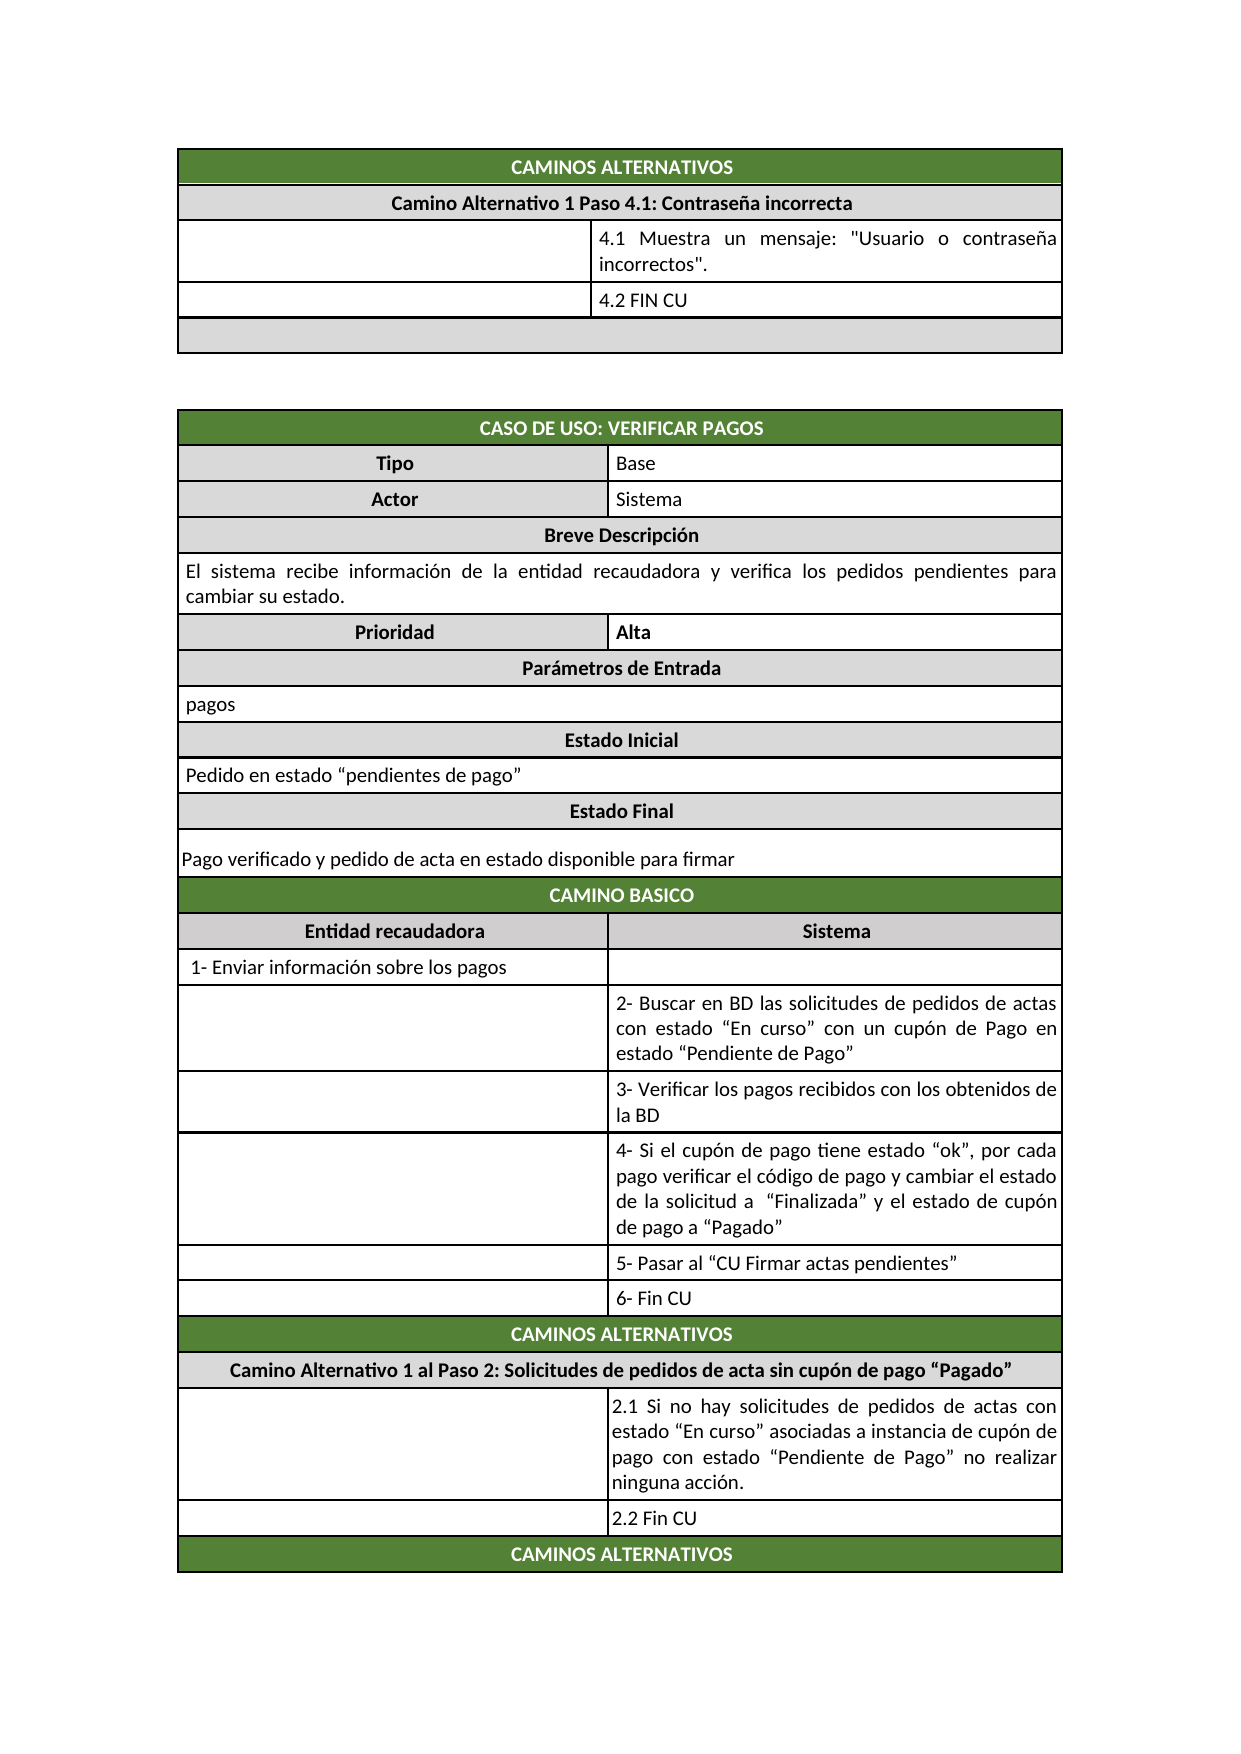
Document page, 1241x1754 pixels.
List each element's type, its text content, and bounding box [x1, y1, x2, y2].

table_cell 1- Enviar información sobre los pagos [179, 950, 607, 983]
table_cell Camino Alternativo 1 Paso 4.1: Contraseña incorrecta [179, 186, 1061, 219]
table_cell 4- Si el cupón de pago tiene estado “ok”, por cada pago verificar el código de pago y cambiar el estado de la solicitud a “Finalizada” y el estado de cupón de pago a “Pagado” [609, 1134, 1061, 1243]
table_cell Estado Inicial [179, 723, 1061, 756]
table_cell CAMINOS ALTERNATIVOS [179, 1317, 1061, 1351]
table_cell [179, 1134, 607, 1243]
table_cell 4.2 FIN CU [592, 283, 1061, 316]
table_header CASO DE USO: VERIFICAR PAGOS [179, 411, 1061, 444]
table_cell CAMINOS ALTERNATIVOS [179, 150, 1061, 183]
table_cell [179, 1246, 607, 1279]
table_cell Camino Alternativo 1 al Paso 2: Solicitudes de pedidos de acta sin cupón de pago “Pagado” [179, 1353, 1061, 1387]
table_cell [179, 319, 1061, 352]
table_cell Actor [179, 482, 607, 516]
table_cell [179, 986, 607, 1070]
table_cell Sistema [609, 482, 1061, 516]
table_cell 6- Fin CU [609, 1281, 1061, 1315]
table_cell [179, 1281, 607, 1315]
table_cell 3- Verificar los pagos recibidos con los obtenidos de la BD [609, 1072, 1061, 1131]
table_cell 2.1 Si no hay solicitudes de pedidos de actas con estado “En curso” asociadas a instancia de cupón de pago con estado “Pendiente de Pago” no realizar ninguna acción. [609, 1389, 1061, 1499]
table_cell [179, 221, 590, 281]
table_cell [179, 283, 590, 316]
table_cell Tipo [179, 446, 607, 480]
table_cell pagos [179, 687, 1061, 721]
table_cell 2.2 Fin CU [609, 1501, 1061, 1535]
table_cell CAMINO BASICO [179, 878, 1061, 912]
table_cell 2- Buscar en BD las solicitudes de pedidos de actas con estado “En curso” con un cupón de Pago en estado “Pendiente de Pago” [609, 986, 1061, 1070]
table_cell Breve Descripción [179, 518, 1061, 552]
table_cell 4.1 Muestra un mensaje: "Usuario o contraseña incorrectos". [592, 221, 1061, 281]
table_cell CAMINOS ALTERNATIVOS [179, 1537, 1061, 1571]
table_cell Alta [609, 615, 1061, 649]
table_cell [179, 1389, 607, 1499]
table_cell Sistema [609, 914, 1061, 948]
table_cell Base [609, 446, 1061, 480]
table_cell El sistema recibe información de la entidad recaudadora y verifica los pedidos pendientes para cambiar su estado. [179, 554, 1061, 613]
table_cell Estado Final [179, 794, 1061, 828]
table_cell Entidad recaudadora [179, 914, 607, 948]
table_cell [609, 950, 1061, 983]
table_cell [179, 1501, 607, 1535]
table_cell Prioridad [179, 615, 607, 649]
table_cell Parámetros de Entrada [179, 651, 1061, 685]
table_cell Pago verificado y pedido de acta en estado disponible para firmar [179, 830, 1061, 876]
table_cell 5- Pasar al “CU Firmar actas pendientes” [609, 1246, 1061, 1279]
table_cell Pedido en estado “pendientes de pago” [179, 759, 1061, 792]
table_cell [179, 1072, 607, 1131]
